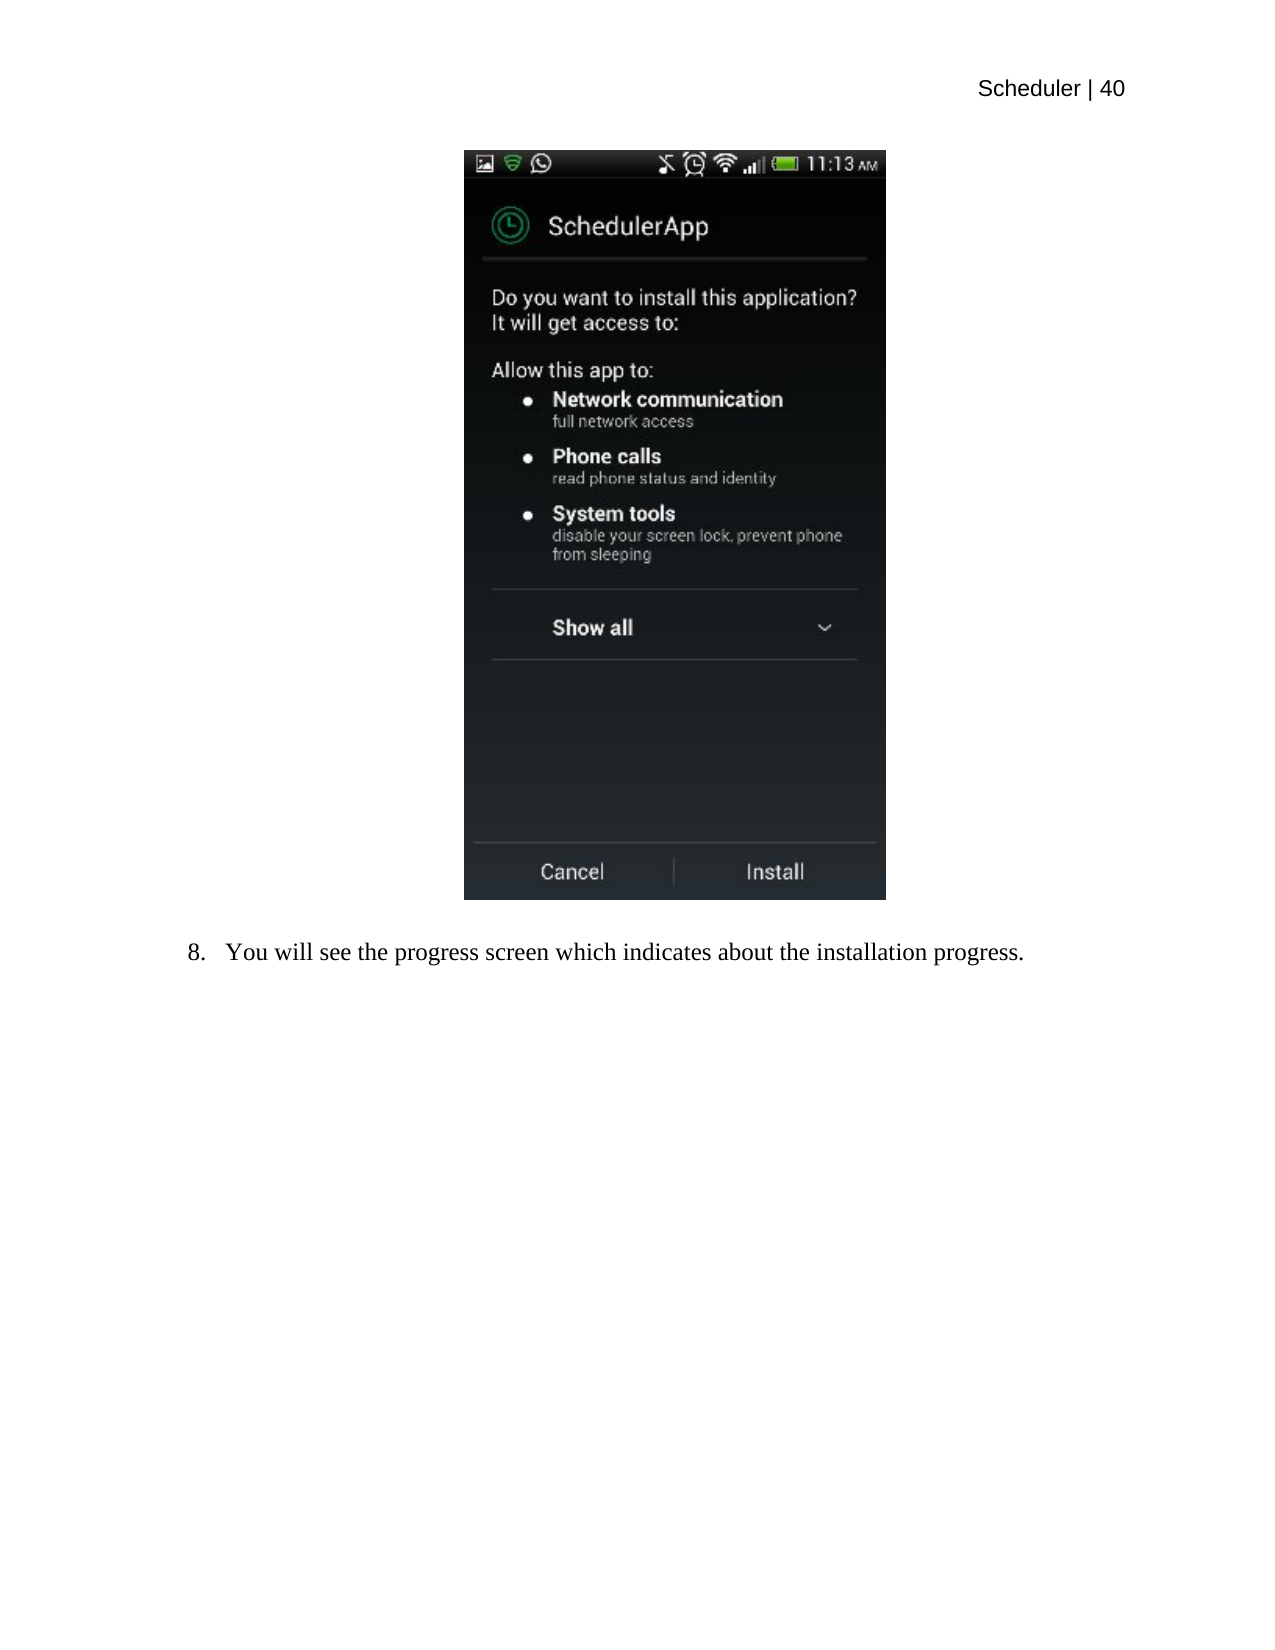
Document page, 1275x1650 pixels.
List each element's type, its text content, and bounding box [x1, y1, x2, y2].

picture [464, 150, 886, 900]
list You will see the progress screen which indicates about the installation progress. [187, 937, 1125, 966]
